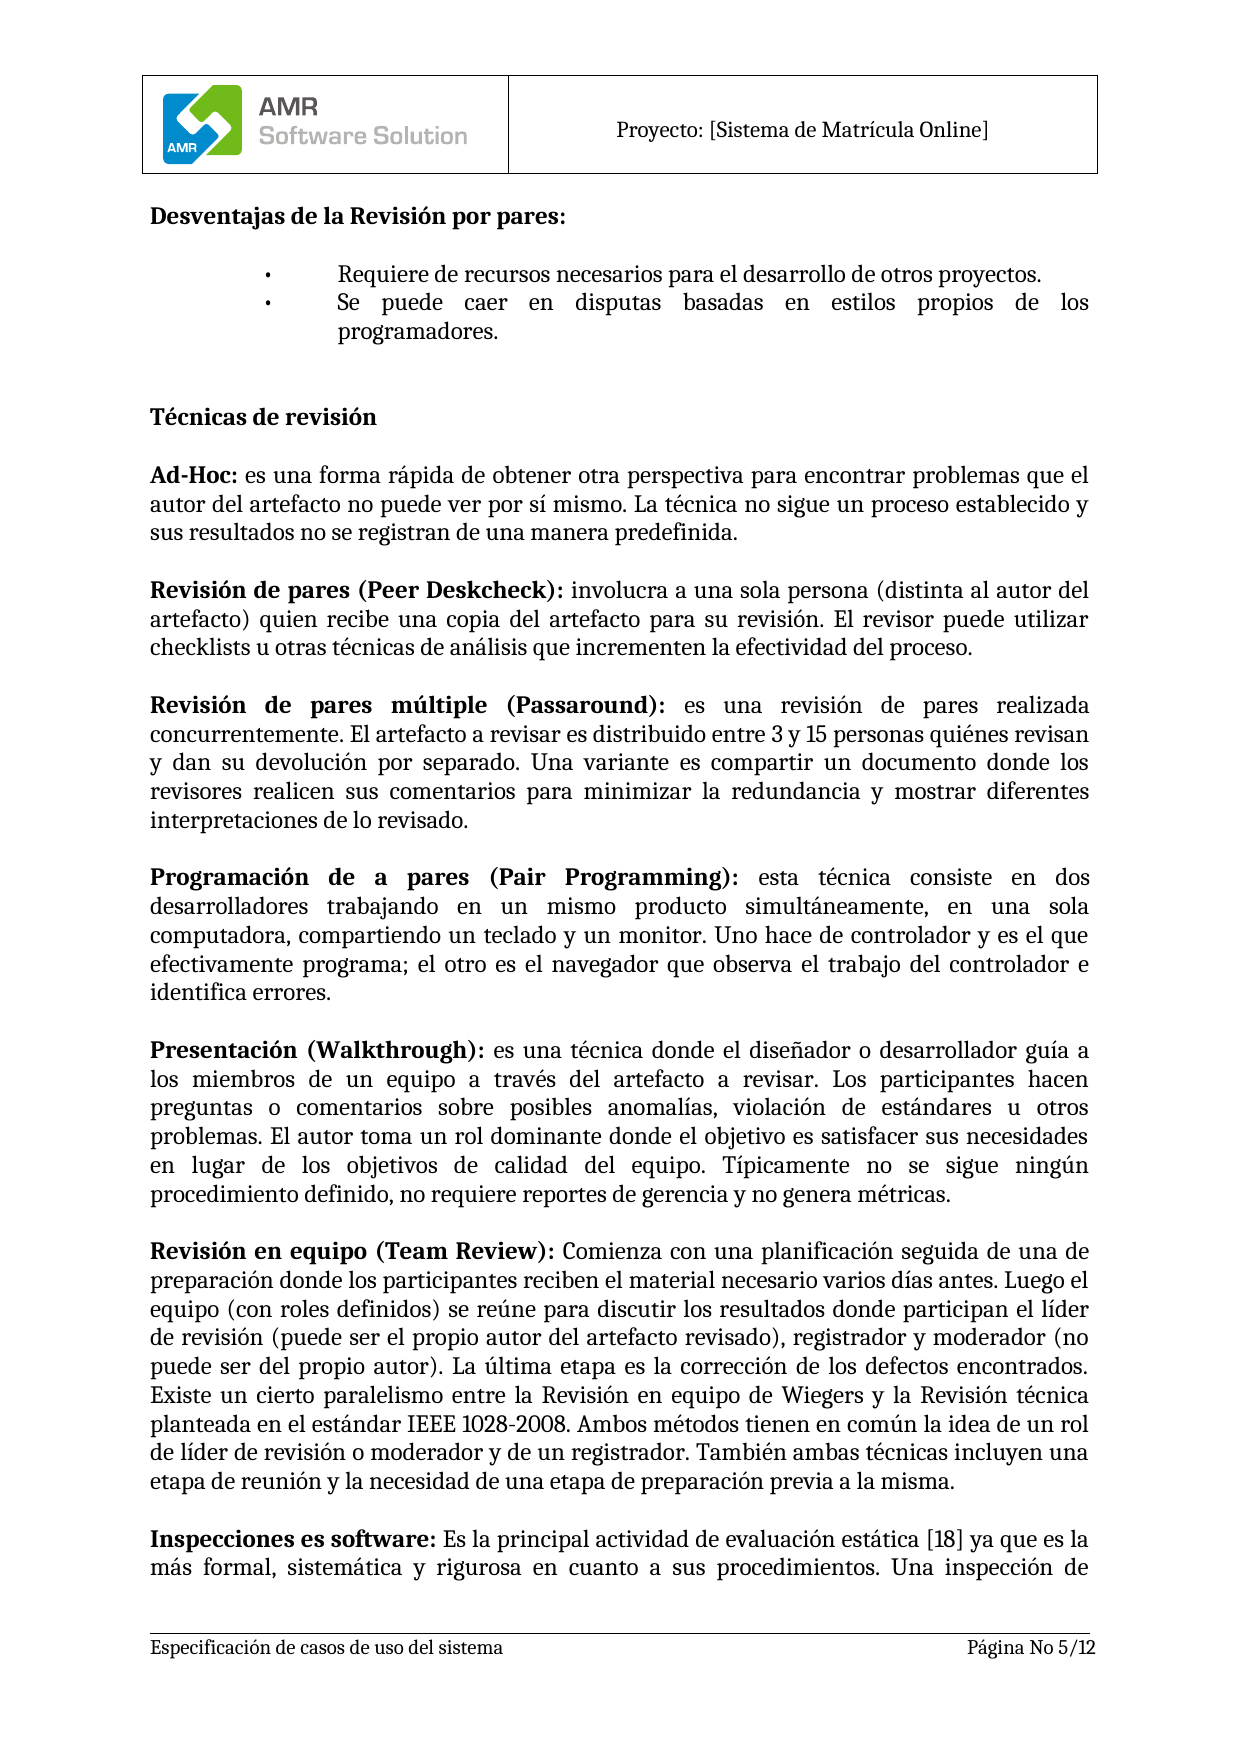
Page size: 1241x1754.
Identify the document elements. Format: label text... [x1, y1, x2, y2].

text Técnicas de revisión [150, 403, 1090, 432]
list Se puede caer en disputas basadas en estilos propios de los programadores. [262, 288, 1090, 346]
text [150, 1524, 1090, 1582]
text Revisión de pares múltiple (Passaround): es una revisión de pares realizada concurrentemente. El artefacto a revisar es distribuido entre 3 y 15 personas quiénes revisan y dan su devolución por separado. Una variante es compartir un documento donde los revisores realicen sus comentarios para minimizar la redundancia y mostrar diferentes interpretaciones de lo revisado. [150, 691, 1090, 834]
text Presentación (Walkthrough): es una técnica donde el diseñador o desarrollador guía a los miembros de un equipo a través del artefacto a revisar. Los participantes hacen preguntas o comentarios sobre posibles anomalías, violación de estándares u otros problemas. El autor toma un rol dominante donde el objetivo es satisfacer sus necesidades en lugar de los objetivos de calidad del equipo. Típicamente no se sigue ningún procedimiento definido, no requiere reportes de gerencia y no genera métricas. [150, 1036, 1090, 1208]
text Revisión en equipo (Team Review): Comienza con una planificación seguida de una de preparación donde los participantes reciben el material necesario varios días antes. Luego el equipo (con roles definidos) se reúne para discutir los resultados donde participan el líder de revisión (puede ser el propio autor del artefacto revisado), registrador y moderador (no puede ser del propio autor). La última etapa es la corrección de los defectos encontrados. Existe un cierto paralelismo entre la Revisión en equipo de Wiegers y la Revisión técnica planteada en el estándar IEEE 1028-2008. Ambos métodos tienen en común la idea de un rol de líder de revisión o moderador y de un registrador. También ambas técnicas incluyen una etapa de reunión y la necesidad de una etapa de preparación previa a la misma. [150, 1237, 1090, 1496]
text Revisión de pares (Peer Deskcheck): involucra a una sola persona (distinta al autor del artefacto) quien recibe una copia del artefacto para su revisión. El revisor puede utilizar checklists u otras técnicas de análisis que incrementen la efectividad del proceso. [150, 576, 1090, 662]
text Ad-Hoc: es una forma rápida de obtener otra perspectiva para encontrar problemas que el autor del artefacto no puede ver por sí mismo. La técnica no sigue un proceso establecido y sus resultados no se registran de una manera predefinida. [150, 461, 1090, 547]
text Desventajas de la Revisión por pares: [150, 202, 1090, 231]
list Requiere de recursos necesarios para el desarrollo de otros proyectos. [262, 259, 1090, 288]
text Programación de a pares (Pair Programming): esta técnica consiste en dos desarrolladores trabajando en un mismo producto simultáneamente, en una sola computadora, compartiendo un teclado y un monitor. Uno hace de controlador y es el que efectivamente programa; el otro es el navegador que observa el trabajo del controlador e identifica errores. [150, 863, 1090, 1007]
